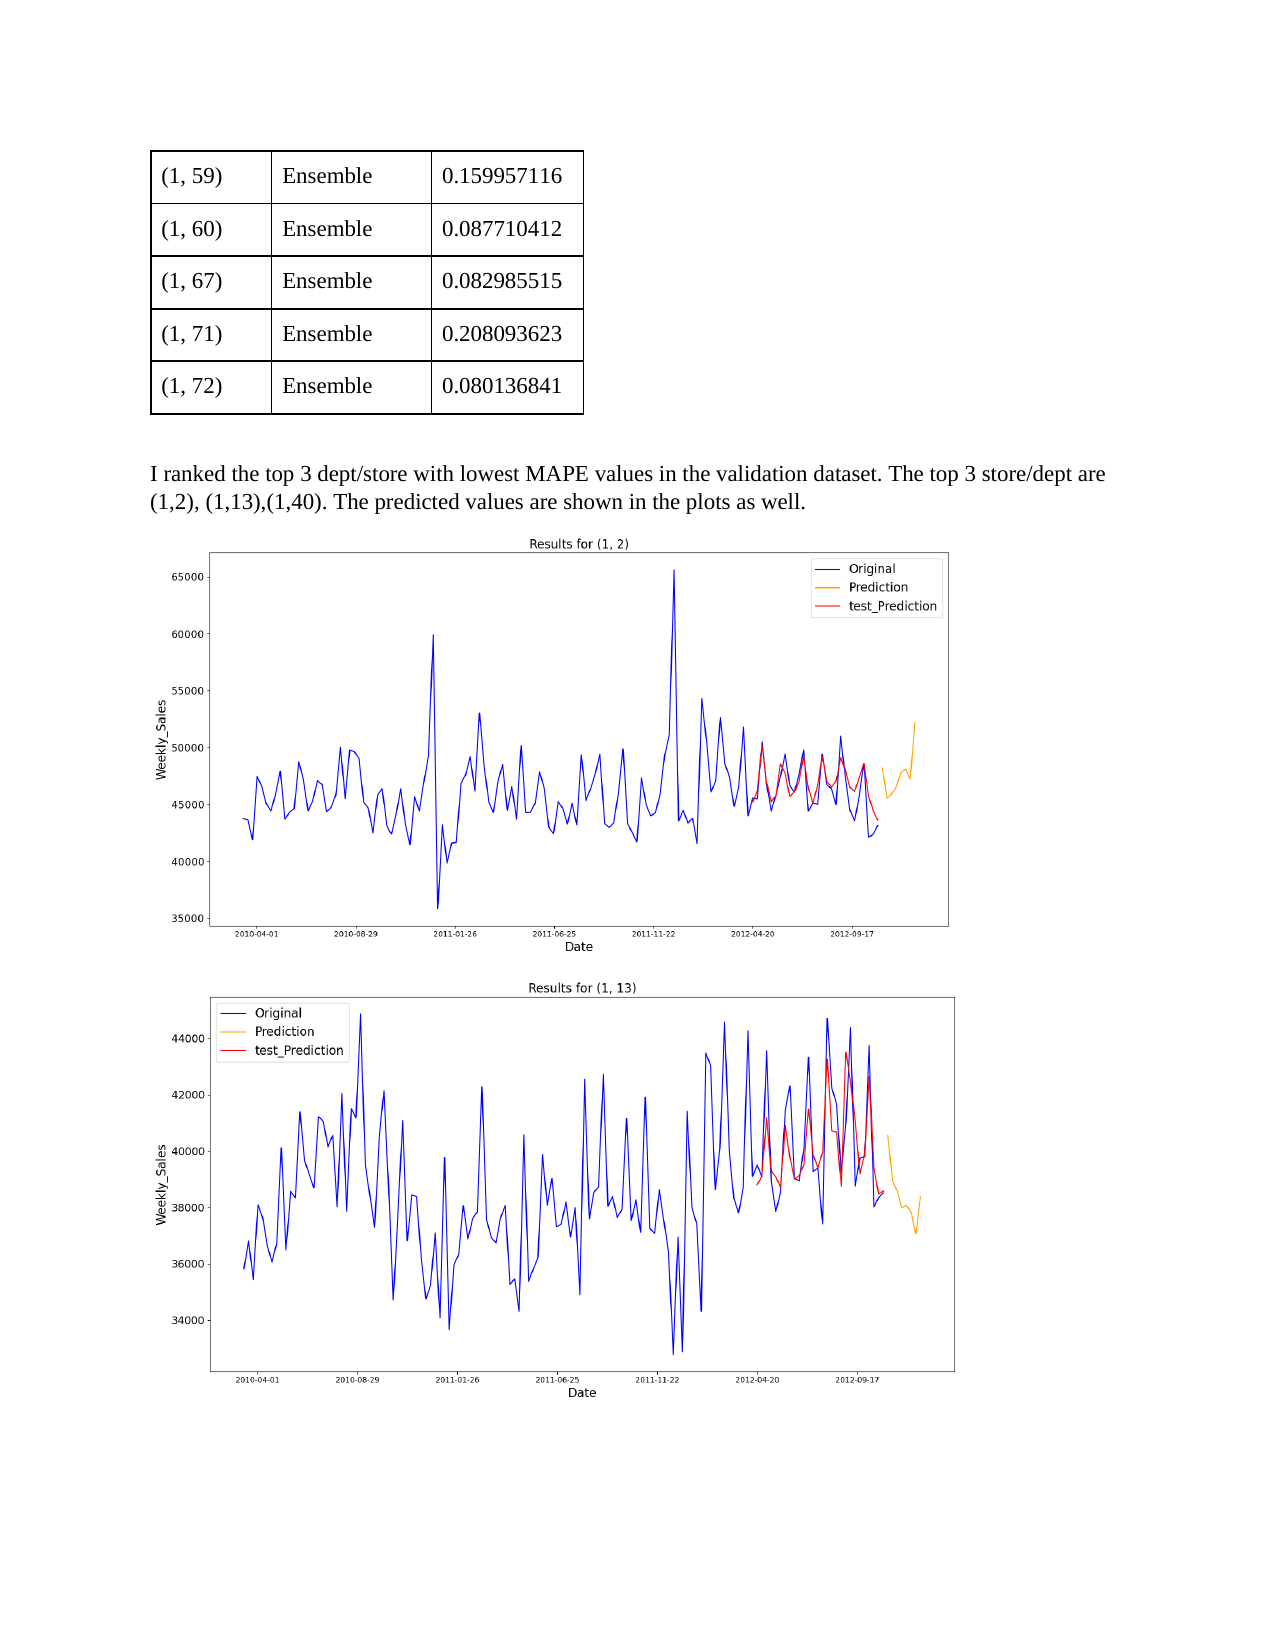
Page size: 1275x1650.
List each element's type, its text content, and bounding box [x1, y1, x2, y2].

table_cell Ensemble [272, 257, 431, 308]
table_cell (1, 72) [152, 362, 271, 413]
table_cell (1, 71) [152, 310, 271, 360]
text I ranked the top 3 dept/store with lowest MAPE values in the validation dataset. The top 3 store/dept are (1,2), (1,13),(1,40). The predicted values are shown in the plots as well. [150, 460, 1125, 514]
table_cell 0.159957116 [432, 152, 583, 203]
table_cell 0.080136841 [432, 362, 583, 413]
table_cell (1, 59) [152, 152, 271, 203]
table_cell 0.208093623 [432, 310, 583, 360]
table_cell Ensemble [272, 310, 431, 360]
picture [150, 977, 959, 1405]
picture [150, 533, 953, 959]
table_cell 0.087710412 [432, 204, 583, 255]
table_cell Ensemble [272, 362, 431, 413]
table_cell 0.082985515 [432, 257, 583, 308]
table_cell (1, 60) [152, 204, 271, 255]
table_cell Ensemble [272, 152, 431, 203]
table_cell Ensemble [272, 204, 431, 255]
table_cell (1, 67) [152, 257, 271, 308]
